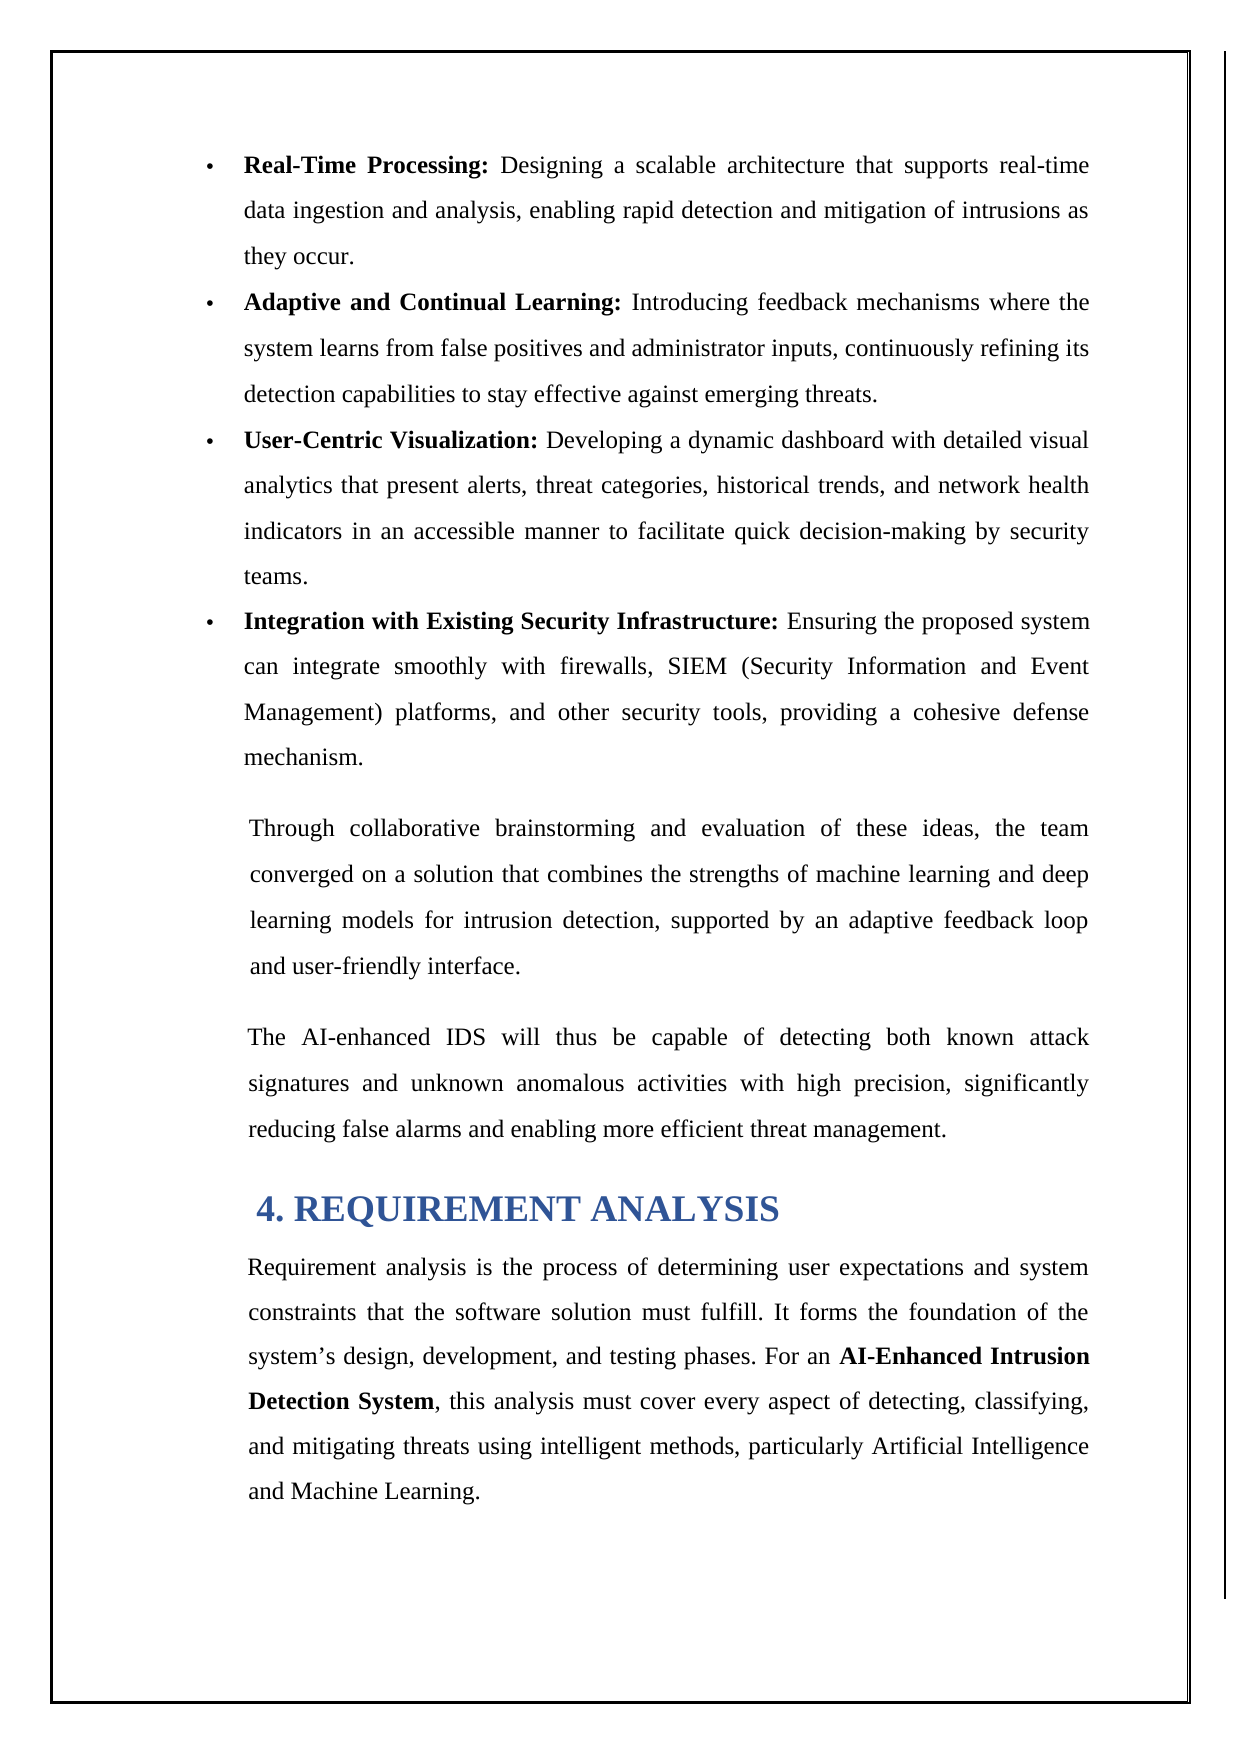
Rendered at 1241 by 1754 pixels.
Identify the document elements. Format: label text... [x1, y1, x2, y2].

text The AI-enhanced IDS will thus be capable of detecting both known attack signatures and unknown anomalous activities with high precision, significantly reducing false alarms and enabling more efficient threat management. [247, 1022, 1090, 1143]
text Requirement analysis is the process of determining user expectations and system constraints that the software solution must fulfill. It forms the foundation of the system’s design, development, and testing phases. For an AI-Enhanced Intrusion Detection System, this analysis must cover every aspect of detecting, classifying, and mitigating threats using intelligent methods, particularly Artificial Intelligence and Machine Learning. [247, 1252, 1090, 1504]
subtitle 4. REQUIREMENT ANALYSIS [246, 1186, 1090, 1229]
list Real-Time Processing: Designing a scalable architecture that supports real-time data ingestion and analysis, enabling rapid detection and mitigation of intrusions as they occur. [206, 150, 1090, 270]
list Integration with Existing Security Infrastructure: Ensuring the proposed system can integrate smoothly with firewalls, SIEM (Security Information and Event Management) platforms, and other security tools, providing a cohesive defense mechanism. [206, 606, 1090, 770]
text Through collaborative brainstorming and evaluation of these ideas, the team converged on a solution that combines the strengths of machine learning and deep learning models for intrusion detection, supported by an adaptive feedback loop and user-friendly interface. [248, 813, 1090, 980]
list User-Centric Visualization: Developing a dynamic dashboard with detailed visual analytics that present alerts, threat categories, historical trends, and network health indicators in an accessible manner to facilitate quick decision-making by security teams. [206, 426, 1090, 589]
list Adaptive and Continual Learning: Introducing feedback mechanisms where the system learns from false positives and administrator inputs, continuously refining its detection capabilities to stay effective against emerging threats. [206, 287, 1090, 408]
